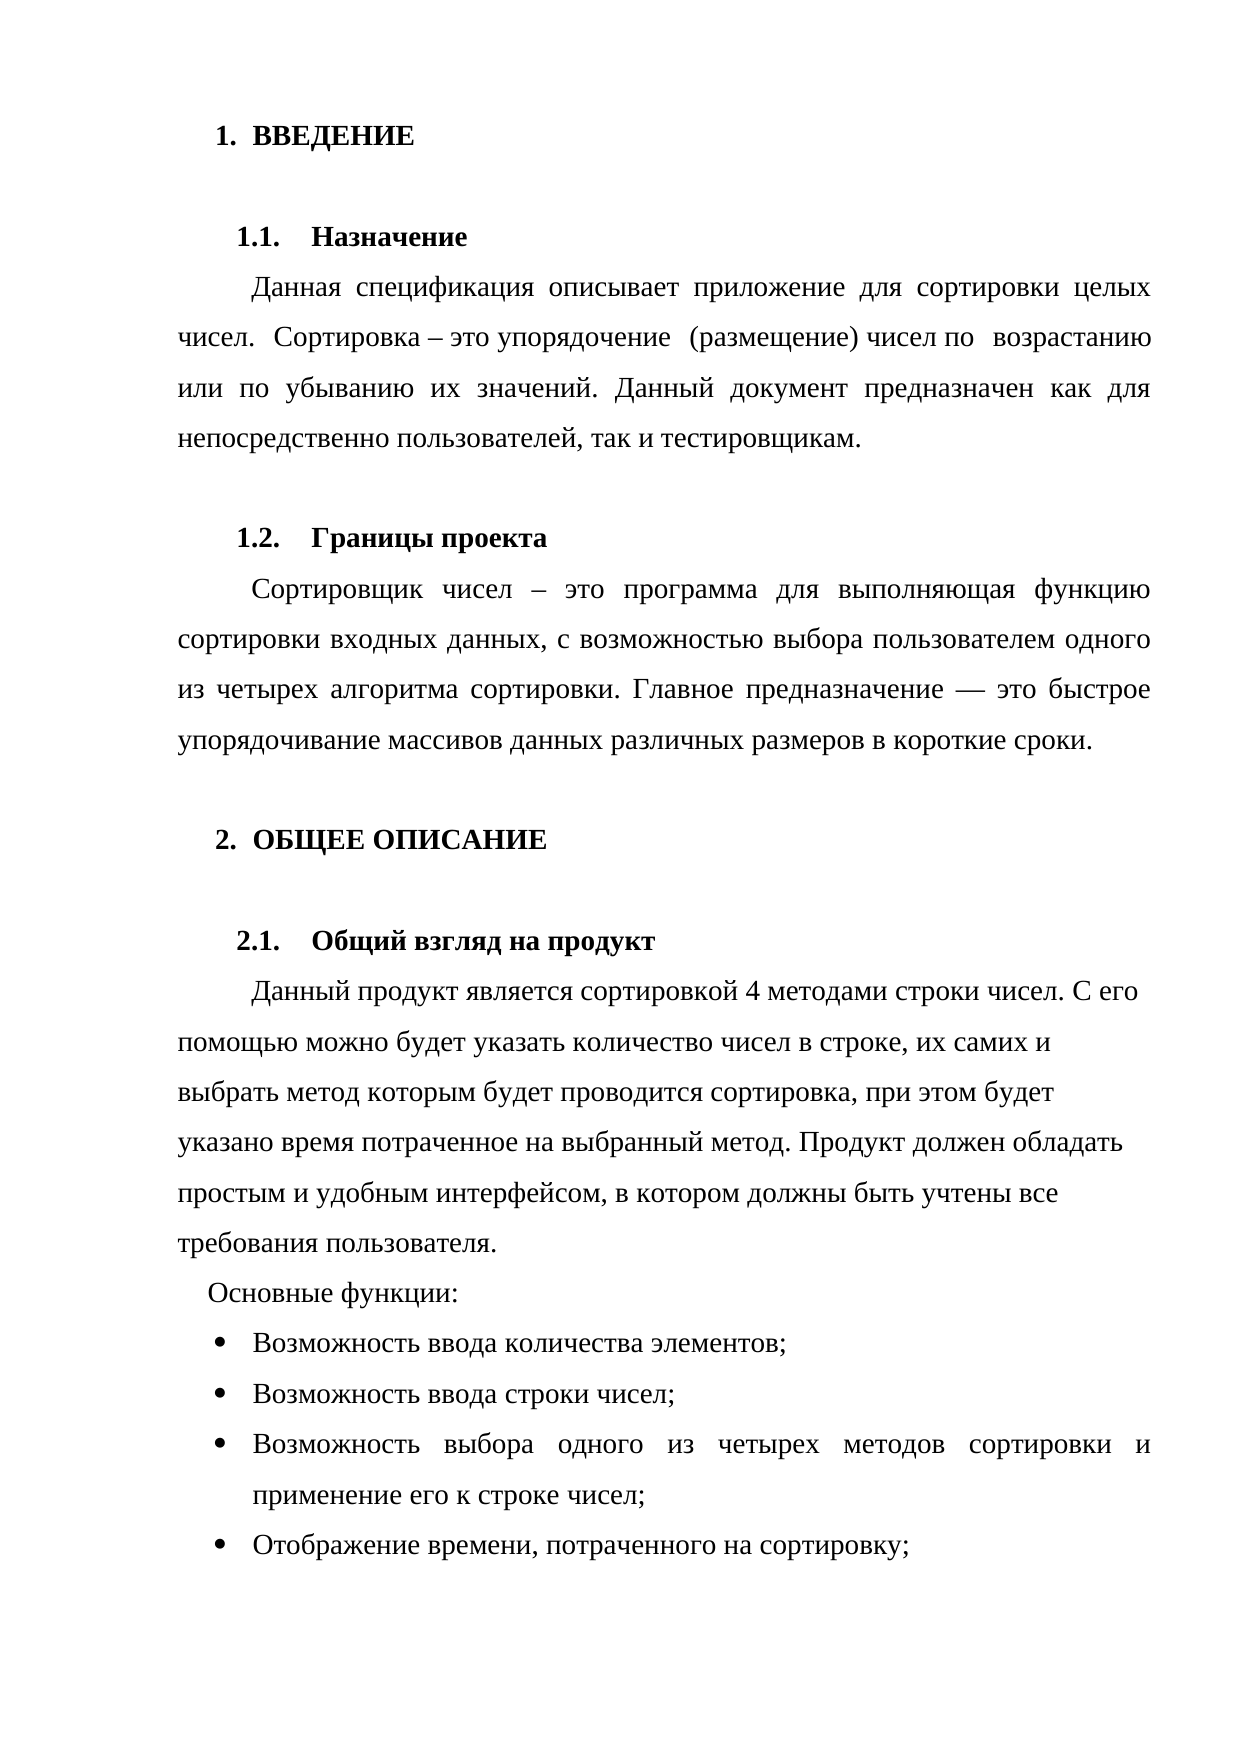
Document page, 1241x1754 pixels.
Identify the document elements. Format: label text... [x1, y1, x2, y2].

subtitle Общий взгляд на продукт [236, 923, 1152, 957]
subtitle Границы проекта [236, 521, 1152, 554]
text Основные функции: [207, 1275, 1152, 1309]
text Сортировщик чисел – это программа для выполняющая функцию сортировки входных данных, с возможностью выбора пользователем одного из четырех алгоритма сортировки. Главное предназначение — это быстрое упорядочивание массивов данных различных размеров в короткие сроки. [177, 571, 1152, 755]
list Возможность выбора одного из четырех методов сортировки и применение его к строке чисел; [215, 1426, 1152, 1510]
subtitle Назначение [236, 219, 1152, 252]
subtitle ВВЕДЕНИЕ [215, 118, 1152, 152]
subtitle ОБЩЕЕ ОПИСАНИЕ [215, 822, 1152, 856]
list Отображение времени, потраченного на сортировку; [215, 1527, 1152, 1561]
list Возможность ввода строки чисел; [215, 1376, 1152, 1410]
text Данная спецификация описывает приложение для сортировки целых чисел. Сортировка – это упорядочение (размещение) чисел по возрастанию или по убыванию их значений. Данный документ предназначен как для непосредственно пользователей, так и тестировщикам. [177, 269, 1152, 453]
list Возможность ввода количества элементов; [215, 1326, 1152, 1359]
list Данный продукт является сортировкой 4 методами строки чисел. С его помощью можно будет указать количество чисел в строке, их самих и выбрать метод которым будет проводится сортировка, при этом будет указано время потраченное на выбранный метод. Продукт должен обладать простым и удобным интерфейсом, в котором должны быть учтены все требования пользователя. [177, 973, 1152, 1258]
